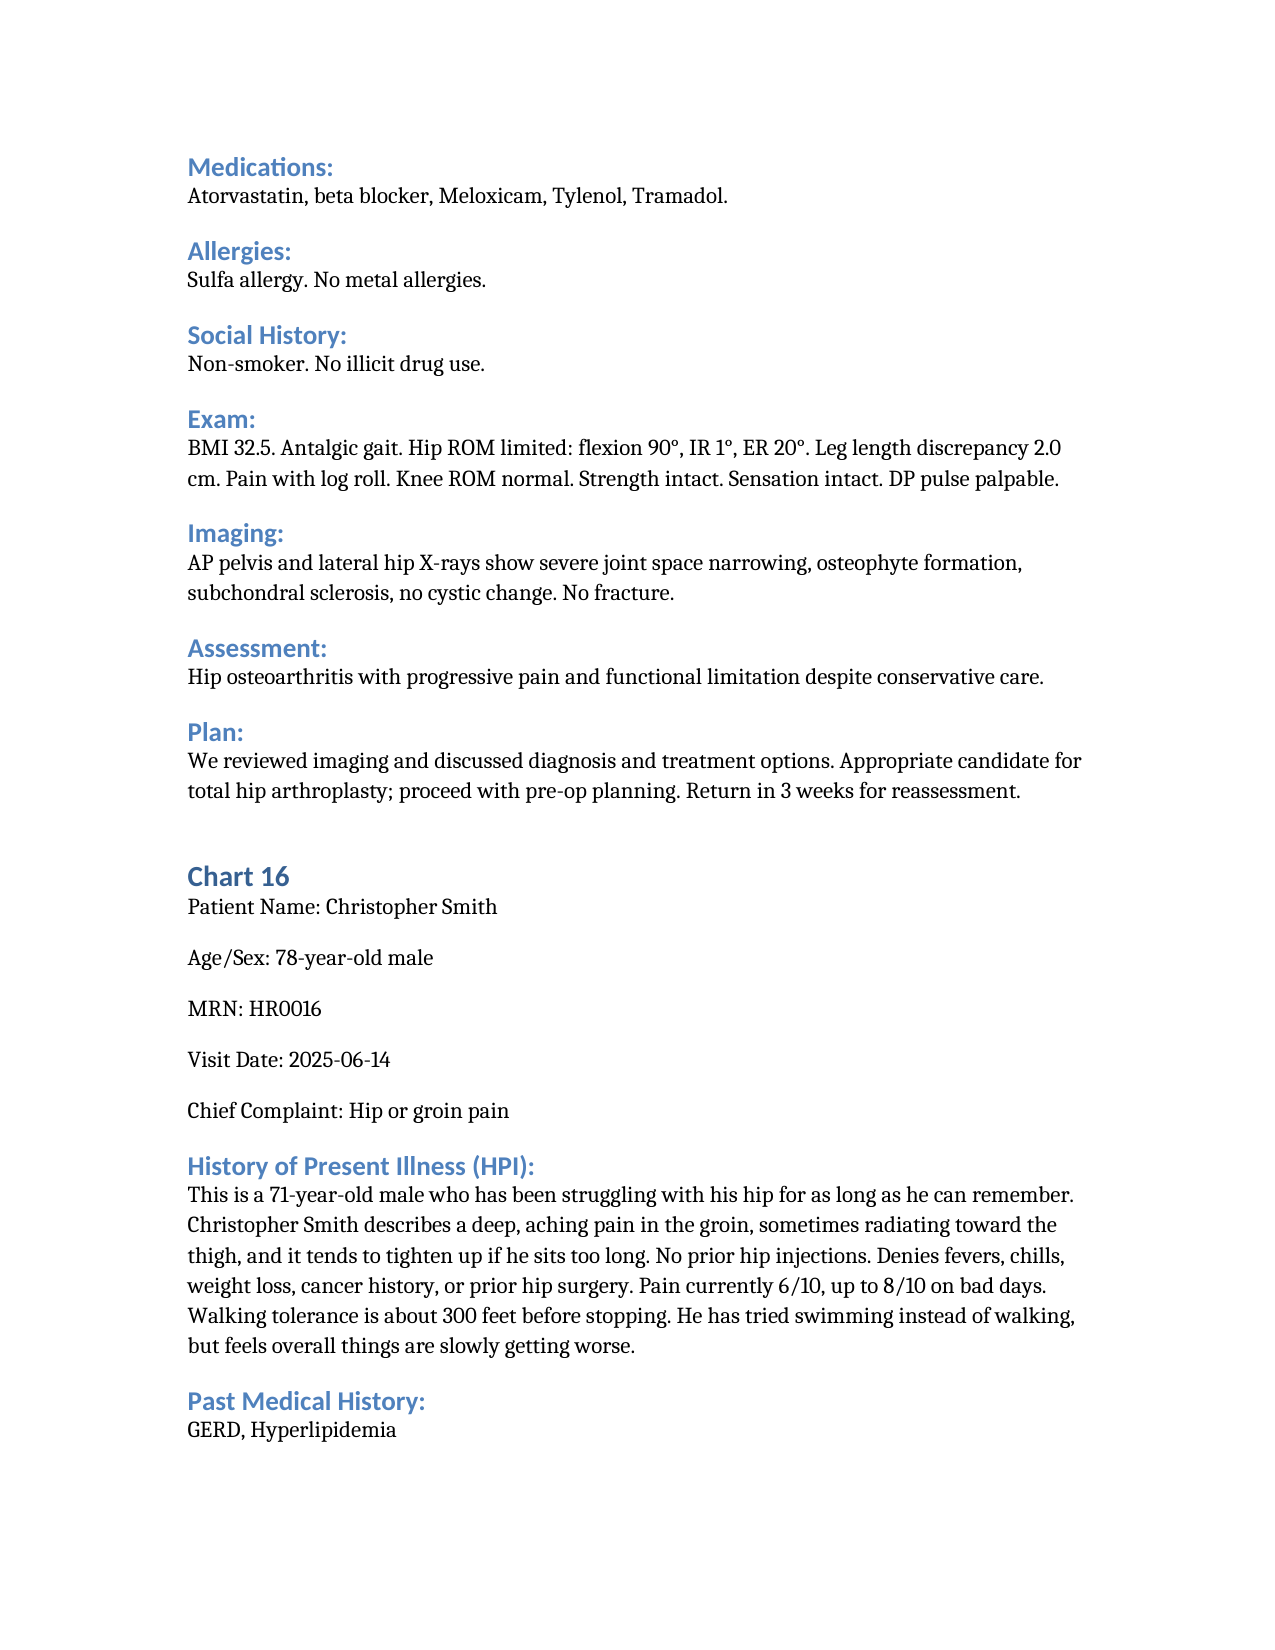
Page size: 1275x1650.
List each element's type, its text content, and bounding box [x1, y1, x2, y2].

subtitle Chart 16 [187, 858, 1087, 894]
text Hip osteoarthritis with progressive pain and functional limitation despite conservative care. [187, 664, 1087, 690]
text Patient Name: Christopher Smith [187, 894, 1087, 920]
text Visit Date: 2025-06-14 [187, 1047, 1087, 1073]
text Atorvastatin, beta blocker, Meloxicam, Tylenol, Tramadol. [187, 183, 1087, 209]
text Age/Sex: 78-year-old male [187, 945, 1087, 971]
text AP pelvis and lateral hip X-rays show severe joint space narrowing, osteophyte formation, subchondral sclerosis, no cystic change. No fracture. [187, 549, 1087, 606]
text We reviewed imaging and discussed diagnosis and treatment options. Appropriate candidate for total hip arthroplasty; proceed with pre-op planning. Return in 3 weeks for reassessment. [187, 748, 1087, 804]
text MRN: HR0016 [187, 996, 1087, 1022]
text BMI 32.5. Antalgic gait. Hip ROM limited: flexion 90°, IR 1°, ER 20°. Leg length discrepancy 2.0 cm. Pain with log roll. Knee ROM normal. Strength intact. Sensation intact. DP pulse palpable. [187, 435, 1087, 492]
text GERD, Hyperlipidemia [187, 1417, 1087, 1443]
subtitle History of Present Illness (HPI): [187, 1149, 1087, 1182]
subtitle Exam: [187, 402, 1087, 435]
subtitle Allergies: [187, 234, 1087, 267]
subtitle Medications: [187, 150, 1087, 183]
subtitle Social History: [187, 318, 1087, 351]
subtitle Imaging: [187, 516, 1087, 549]
text Non-smoker. No illicit drug use. [187, 351, 1087, 377]
subtitle Assessment: [187, 631, 1087, 664]
subtitle Past Medical History: [187, 1384, 1087, 1417]
text This is a 71-year-old male who has been struggling with his hip for as long as he can remember. Christopher Smith describes a deep, aching pain in the groin, sometimes radiating toward the thigh, and it tends to tighten up if he sits too long. No prior hip injections. Denies fevers, chills, weight loss, cancer history, or prior hip surgery. Pain currently 6/10, up to 8/10 on bad days. Walking tolerance is about 300 feet before stopping. He has tried swimming instead of walking, but feels overall things are slowly getting worse. [187, 1182, 1087, 1359]
text Sulfa allergy. No metal allergies. [187, 267, 1087, 293]
subtitle Plan: [187, 715, 1087, 748]
text Chief Complaint: Hip or groin pain [187, 1098, 1087, 1124]
